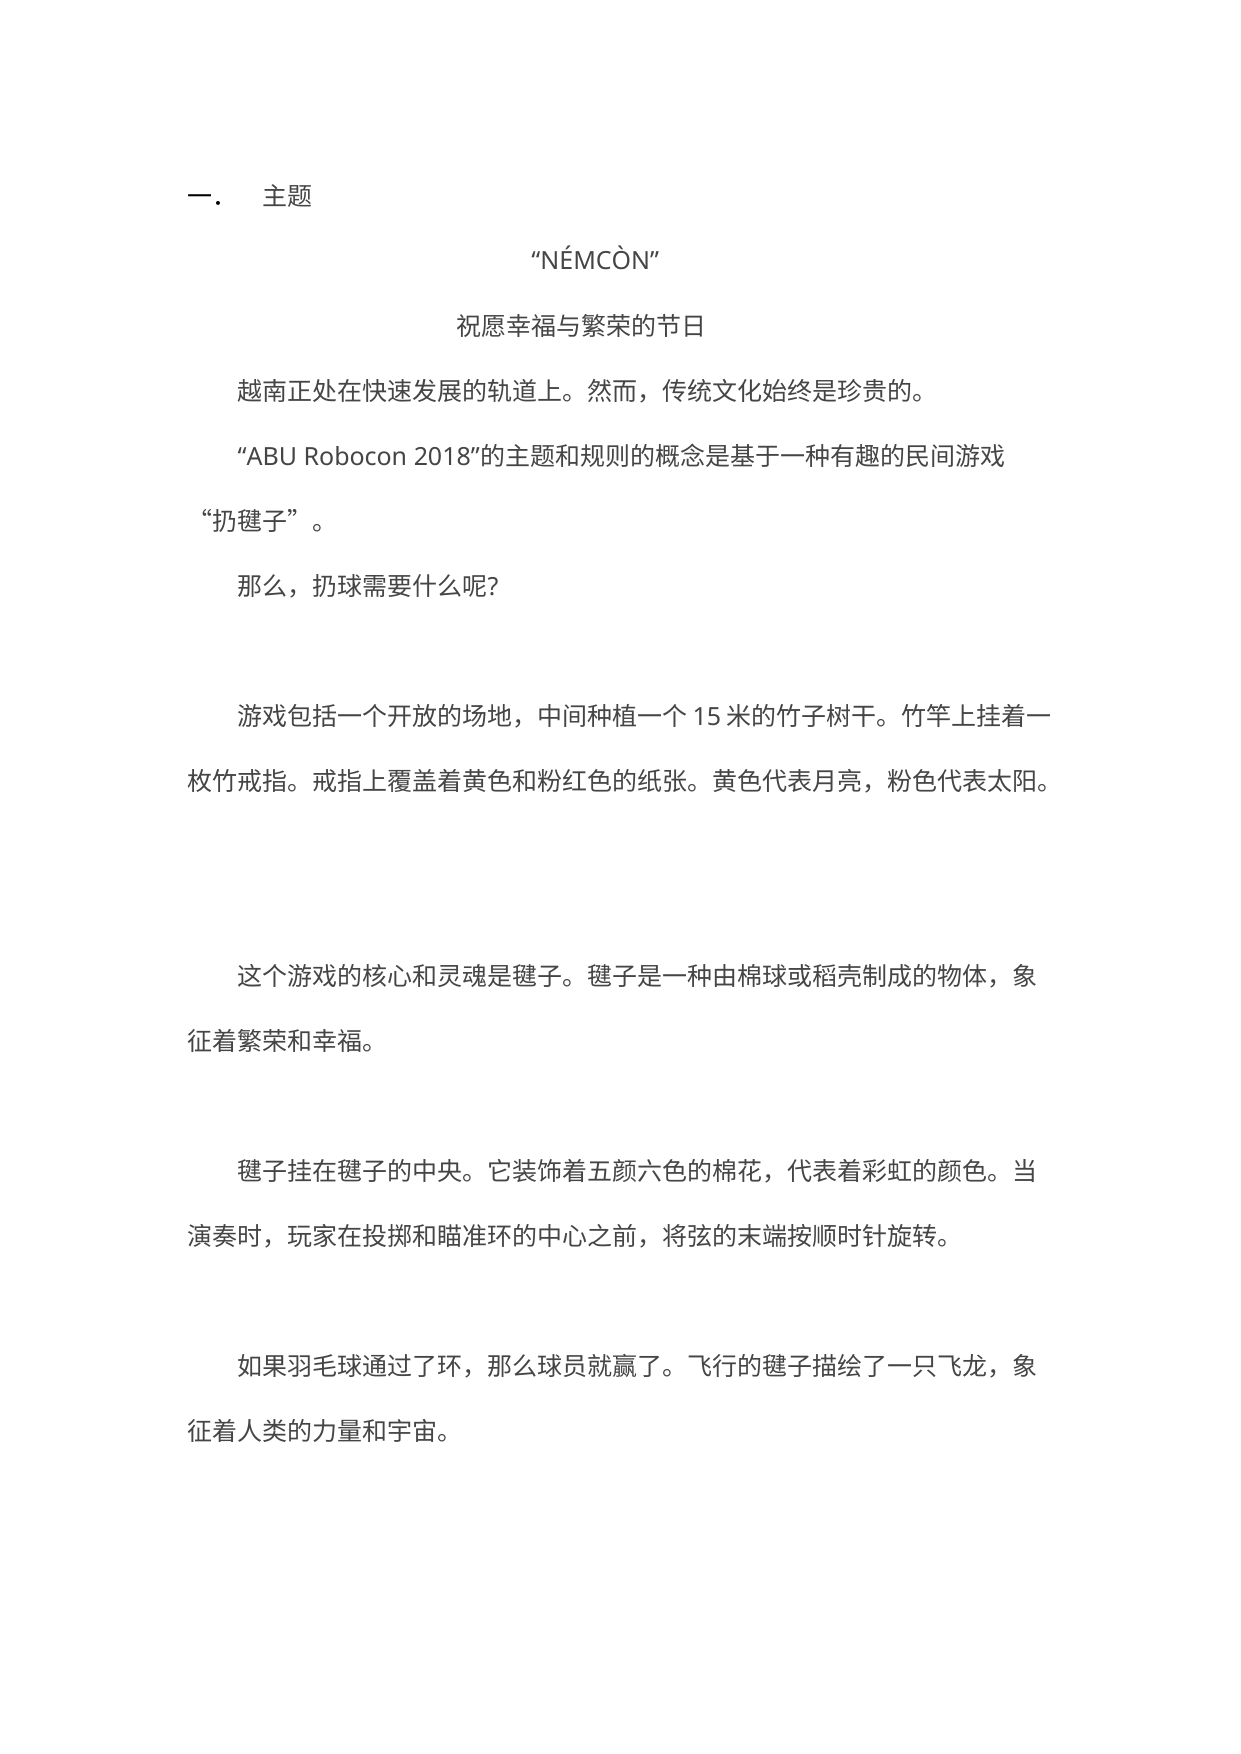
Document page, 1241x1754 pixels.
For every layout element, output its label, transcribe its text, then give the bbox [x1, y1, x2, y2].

text 游戏包括一个开放的场地，中间种植一个15米的竹子树干。竹竿上挂着一枚竹戒指。戒指上覆盖着黄色和粉红色的纸张。黄色代表月亮，粉色代表太阳。 [187, 682, 1053, 877]
text 毽子挂在毽子的中央。它装饰着五颜六色的棉花，代表着彩虹的颜色。当演奏时，玩家在投掷和瞄准环的中心之前，将弦的末端按顺时针旋转。 [187, 1137, 1053, 1267]
text 祝愿幸福与繁荣的节日 [406, 292, 1053, 357]
text 如果羽毛球通过了环，那么球员就赢了。飞行的毽子描绘了一只飞龙，象征着人类的力量和宇宙。 [187, 1332, 1053, 1462]
list 主题 [187, 162, 1053, 227]
text 这个游戏的核心和灵魂是毽子。毽子是一种由棉球或稻壳制成的物体，象征着繁荣和幸福。 [187, 942, 1053, 1072]
text “NÉMCÒN” [481, 227, 1053, 292]
text 那么，扔球需要什么呢? [187, 552, 1053, 617]
text 越南正处在快速发展的轨道上。然而，传统文化始终是珍贵的。 [187, 357, 1053, 422]
text “ABU Robocon 2018”的主题和规则的概念是基于一种有趣的民间游戏“扔毽子”。 [187, 422, 1053, 552]
